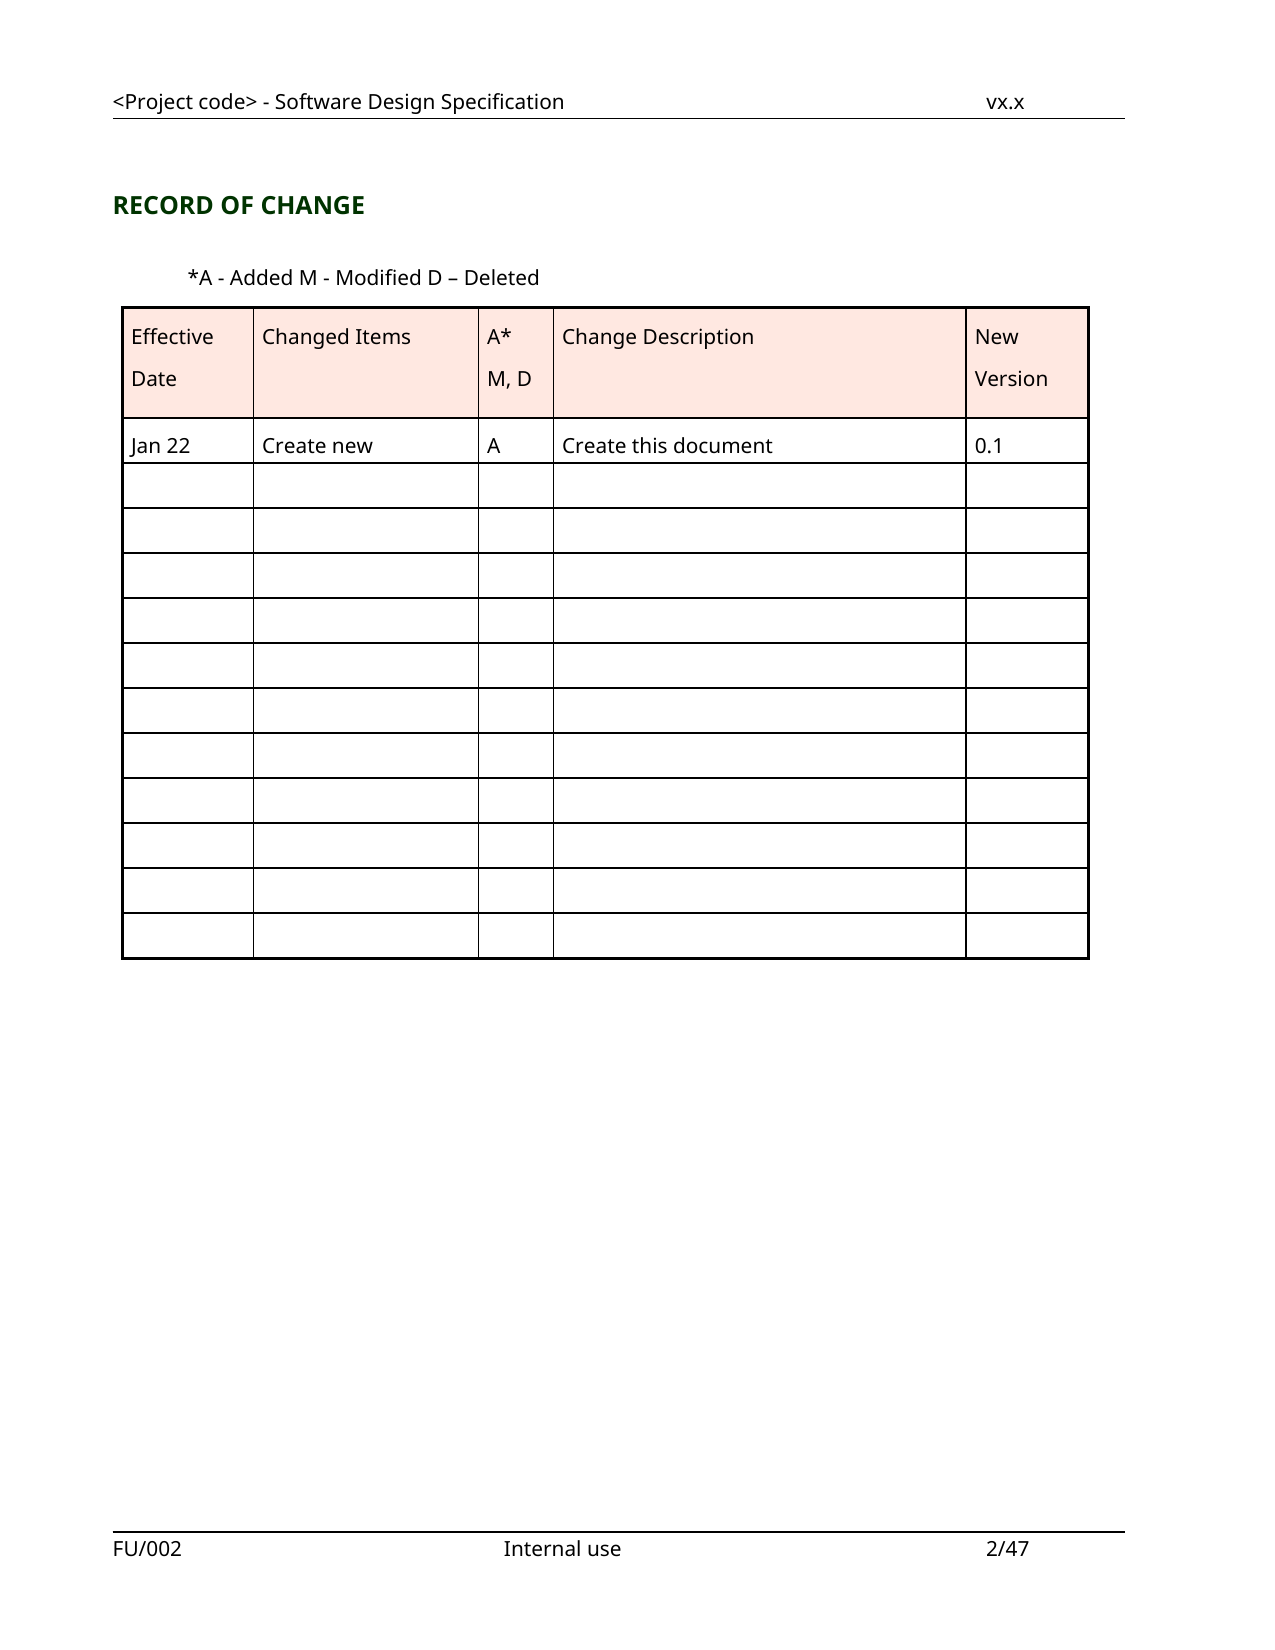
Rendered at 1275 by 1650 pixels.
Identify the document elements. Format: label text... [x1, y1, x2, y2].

table_cell Create this document [554, 419, 965, 462]
table_cell [554, 824, 965, 867]
table_cell [479, 509, 553, 552]
table_cell [967, 599, 1087, 642]
table_cell [554, 509, 965, 552]
table_cell [254, 509, 478, 552]
table_cell [967, 554, 1087, 597]
table_cell [554, 779, 965, 822]
table_cell [124, 464, 253, 507]
table_cell [479, 599, 553, 642]
table_cell [254, 779, 478, 822]
table_cell [479, 689, 553, 732]
table_cell [967, 779, 1087, 822]
table_cell [254, 869, 478, 912]
table_cell [124, 779, 253, 822]
table_cell [254, 599, 478, 642]
table_cell [479, 464, 553, 507]
table_cell [967, 914, 1087, 957]
table_cell [124, 644, 253, 687]
table_cell [479, 554, 553, 597]
table_cell [554, 644, 965, 687]
table_header New Version [967, 309, 1087, 417]
table_cell [554, 734, 965, 777]
table_cell [479, 914, 553, 957]
table_cell [554, 554, 965, 597]
table_cell [124, 734, 253, 777]
table_cell [124, 689, 253, 732]
table_cell [254, 464, 478, 507]
table_cell [254, 914, 478, 957]
table_cell [479, 644, 553, 687]
table_cell [554, 689, 965, 732]
table_cell [254, 689, 478, 732]
table_cell A [479, 419, 553, 462]
table_cell [967, 869, 1087, 912]
table_cell [967, 644, 1087, 687]
table_cell [479, 779, 553, 822]
table_cell [967, 824, 1087, 867]
table_cell [124, 599, 253, 642]
table_cell [479, 824, 553, 867]
table_cell Create new [254, 419, 478, 462]
table_header Effective Date [124, 309, 253, 417]
table_cell [124, 869, 253, 912]
table_cell 0.1 [967, 419, 1087, 462]
text *A - Added M - Modified D – Deleted [187, 263, 1125, 292]
table_cell [967, 689, 1087, 732]
table_cell [554, 599, 965, 642]
table_cell [124, 824, 253, 867]
table_cell [254, 734, 478, 777]
table_cell Jan 22 [124, 419, 253, 462]
table_cell [554, 869, 965, 912]
table_cell [967, 509, 1087, 552]
table_cell [479, 869, 553, 912]
table_cell [124, 554, 253, 597]
table_cell [254, 824, 478, 867]
table_cell [124, 509, 253, 552]
table_cell [254, 644, 478, 687]
text Record of change [112, 187, 1125, 222]
table_cell [124, 914, 253, 957]
table_cell [554, 464, 965, 507]
table_header A* M, D [479, 309, 553, 417]
table_cell [967, 464, 1087, 507]
table_cell [967, 734, 1087, 777]
table_cell [554, 914, 965, 957]
table_cell [254, 554, 478, 597]
table_cell [479, 734, 553, 777]
table_header Change Description [554, 309, 965, 417]
table_header Changed Items [254, 309, 478, 417]
